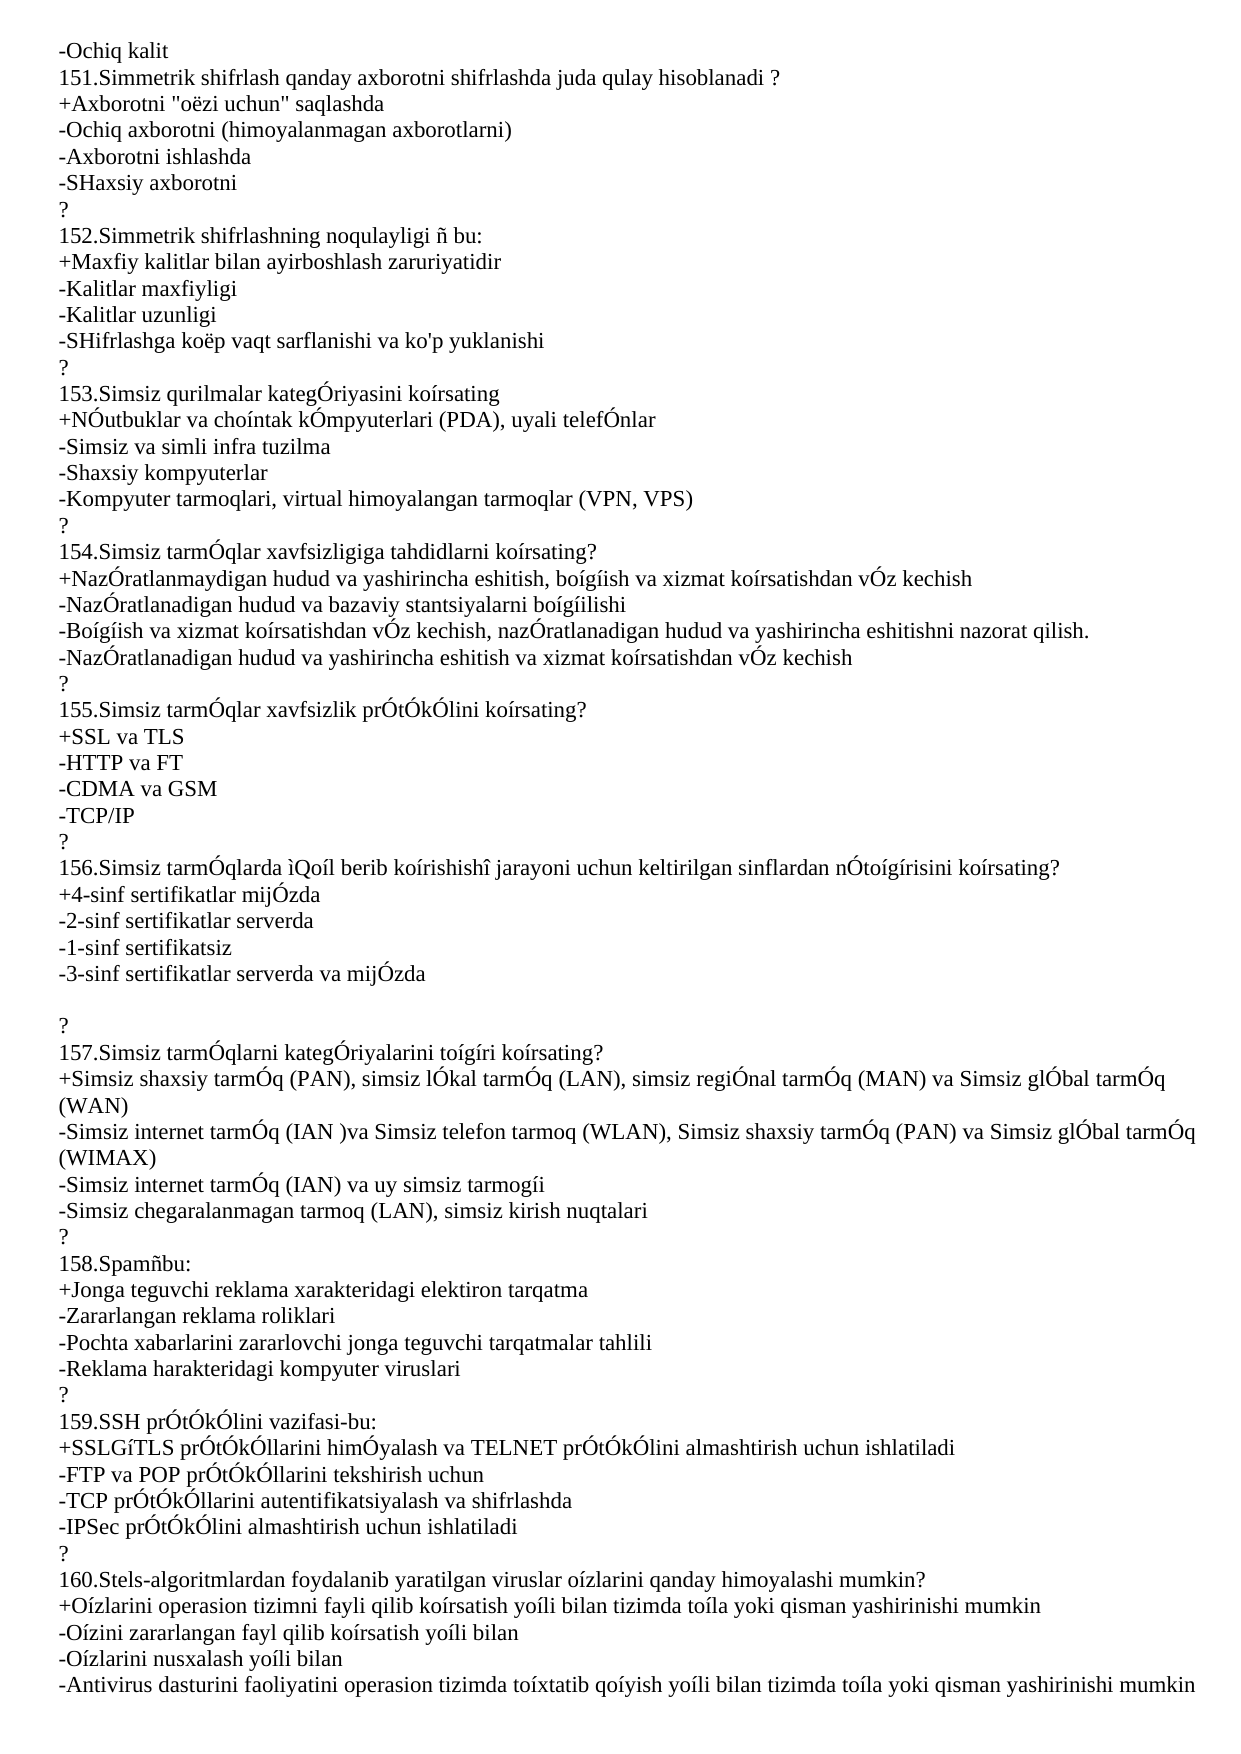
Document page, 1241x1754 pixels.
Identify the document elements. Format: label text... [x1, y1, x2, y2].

text -Simsiz internet tarmÓq (IAN) va uy simsiz tarmogíi [58, 1171, 1211, 1197]
text -Kalitlar uzunligi [58, 301, 1211, 327]
text -IPSec prÓtÓkÓlini almashtirish uchun ishlatiladi [58, 1513, 1211, 1540]
text +Axborotni "oëzi uchun" saqlashda [58, 90, 1211, 117]
text 151.Simmetrik shifrlash qanday axborotni shifrlashda juda qulay hisoblanadi ? [58, 64, 1211, 90]
text -NazÓratlanadigan hudud va bazaviy stantsiyalarni boígíilishi [58, 591, 1211, 617]
text -SHifrlashga koëp vaqt sarflanishi va ko'p yuklanishi [58, 327, 1211, 354]
text -Oízini zararlangan fayl qilib koírsatish yoíli bilan [58, 1619, 1211, 1645]
text -Simsiz chegaralanmagan tarmoq (LAN), simsiz kirish nuqtalari [58, 1197, 1211, 1223]
text +SSLGíTLS prÓtÓkÓllarini himÓyalash va TELNET prÓtÓkÓlini almashtirish uchun ishlatiladi [58, 1434, 1211, 1461]
text -Boígíish va xizmat koírsatishdan vÓz kechish, nazÓratlanadigan hudud va yashirincha eshitishni nazorat qilish. [58, 617, 1211, 644]
text -Oízlarini nusxalash yoíli bilan [58, 1645, 1211, 1671]
text +4-sinf sertifikatlar mijÓzda [58, 881, 1211, 907]
text 160.Stels-algoritmlardan foydalanib yaratilgan viruslar oízlarini qanday himoyalashi mumkin? [58, 1566, 1211, 1592]
text 155.Simsiz tarmÓqlar xavfsizlik prÓtÓkÓlini koírsating? [58, 696, 1211, 723]
text +NazÓratlanmaydigan hudud va yashirincha eshitish, boígíish va xizmat koírsatishdan vÓz kechish [58, 564, 1211, 591]
text -NazÓratlanadigan hudud va yashirincha eshitish va xizmat koírsatishdan vÓz kechish [58, 644, 1211, 670]
text ? [58, 1013, 1211, 1039]
text +Maxfiy kalitlar bilan ayirboshlash zaruriyatidir [58, 248, 1211, 275]
text -SHaxsiy axborotni [58, 169, 1211, 196]
text -Pochta xabarlarini zararlovchi jonga teguvchi tarqatmalar tahlili [58, 1329, 1211, 1355]
text -Reklama harakteridagi kompyuter viruslari [58, 1355, 1211, 1382]
text 157.Simsiz tarmÓqlarni kategÓriyalarini toígíri koírsating? [58, 1039, 1211, 1065]
text -CDMA va GSM [58, 775, 1211, 802]
text -Axborotni ishlashda [58, 143, 1211, 169]
text +NÓutbuklar va choíntak kÓmpyuterlari (PDA), uyali telefÓnlar [58, 406, 1211, 433]
text -Simsiz internet tarmÓq (IAN )va Simsiz telefon tarmoq (WLAN), Simsiz shaxsiy tarmÓq (PAN) va Simsiz glÓbal tarmÓq (WIMAX) [58, 1118, 1211, 1171]
text -Ochiq kalit [58, 37, 1211, 64]
text ? [58, 354, 1211, 380]
text +SSL va TLS [58, 723, 1211, 749]
text -3-sinf sertifikatlar serverda va mijÓzda [58, 960, 1211, 986]
text -TCP prÓtÓkÓllarini autentifikatsiyalash va shifrlashda [58, 1487, 1211, 1513]
text ? [58, 1540, 1211, 1566]
text 158.Spamñbu: [58, 1250, 1211, 1276]
text 154.Simsiz tarmÓqlar xavfsizligiga tahdidlarni koírsating? [58, 538, 1211, 564]
text ? [58, 512, 1211, 538]
text -FTP va POP prÓtÓkÓllarini tekshirish uchun [58, 1461, 1211, 1487]
text ? [58, 670, 1211, 696]
text +Jonga teguvchi reklama xarakteridagi elektiron tarqatma [58, 1276, 1211, 1302]
text 159.SSH prÓtÓkÓlini vazifasi-bu: [58, 1408, 1211, 1434]
text -Simsiz va simli infra tuzilma [58, 433, 1211, 459]
text -Ochiq axborotni (himoyalanmagan axborotlarni) [58, 117, 1211, 143]
text 156.Simsiz tarmÓqlarda ìQoíl berib koírishishî jarayoni uchun keltirilgan sinflardan nÓtoígírisini koírsating? [58, 854, 1211, 881]
text ? [58, 828, 1211, 854]
text ? [58, 196, 1211, 222]
text ? [58, 1223, 1211, 1250]
text 153.Simsiz qurilmalar kategÓriyasini koírsating [58, 380, 1211, 406]
text +Simsiz shaxsiy tarmÓq (PAN), simsiz lÓkal tarmÓq (LAN), simsiz regiÓnal tarmÓq (MAN) va Simsiz glÓbal tarmÓq (WAN) [58, 1065, 1211, 1118]
text -Antivirus dasturini faoliyatini operasion tizimda toíxtatib qoíyish yoíli bilan tizimda toíla yoki qisman yashirinishi mumkin [58, 1671, 1211, 1698]
text -Kalitlar maxfiyligi [58, 275, 1211, 301]
text -HTTP va FT [58, 749, 1211, 775]
text +Oízlarini operasion tizimni fayli qilib koírsatish yoíli bilan tizimda toíla yoki qisman yashirinishi mumkin [58, 1592, 1211, 1619]
text 152.Simmetrik shifrlashning noqulayligi ñ bu: [58, 222, 1211, 248]
text -TCP/IP [58, 802, 1211, 828]
text ? [58, 1382, 1211, 1408]
text -2-sinf sertifikatlar serverda [58, 907, 1211, 933]
text -Shaxsiy kompyuterlar [58, 459, 1211, 486]
text -Zararlangan reklama roliklari [58, 1302, 1211, 1329]
text -Kompyuter tarmoqlari, virtual himoyalangan tarmoqlar (VPN, VPS) [58, 486, 1211, 512]
text -1-sinf sertifikatsiz [58, 933, 1211, 960]
